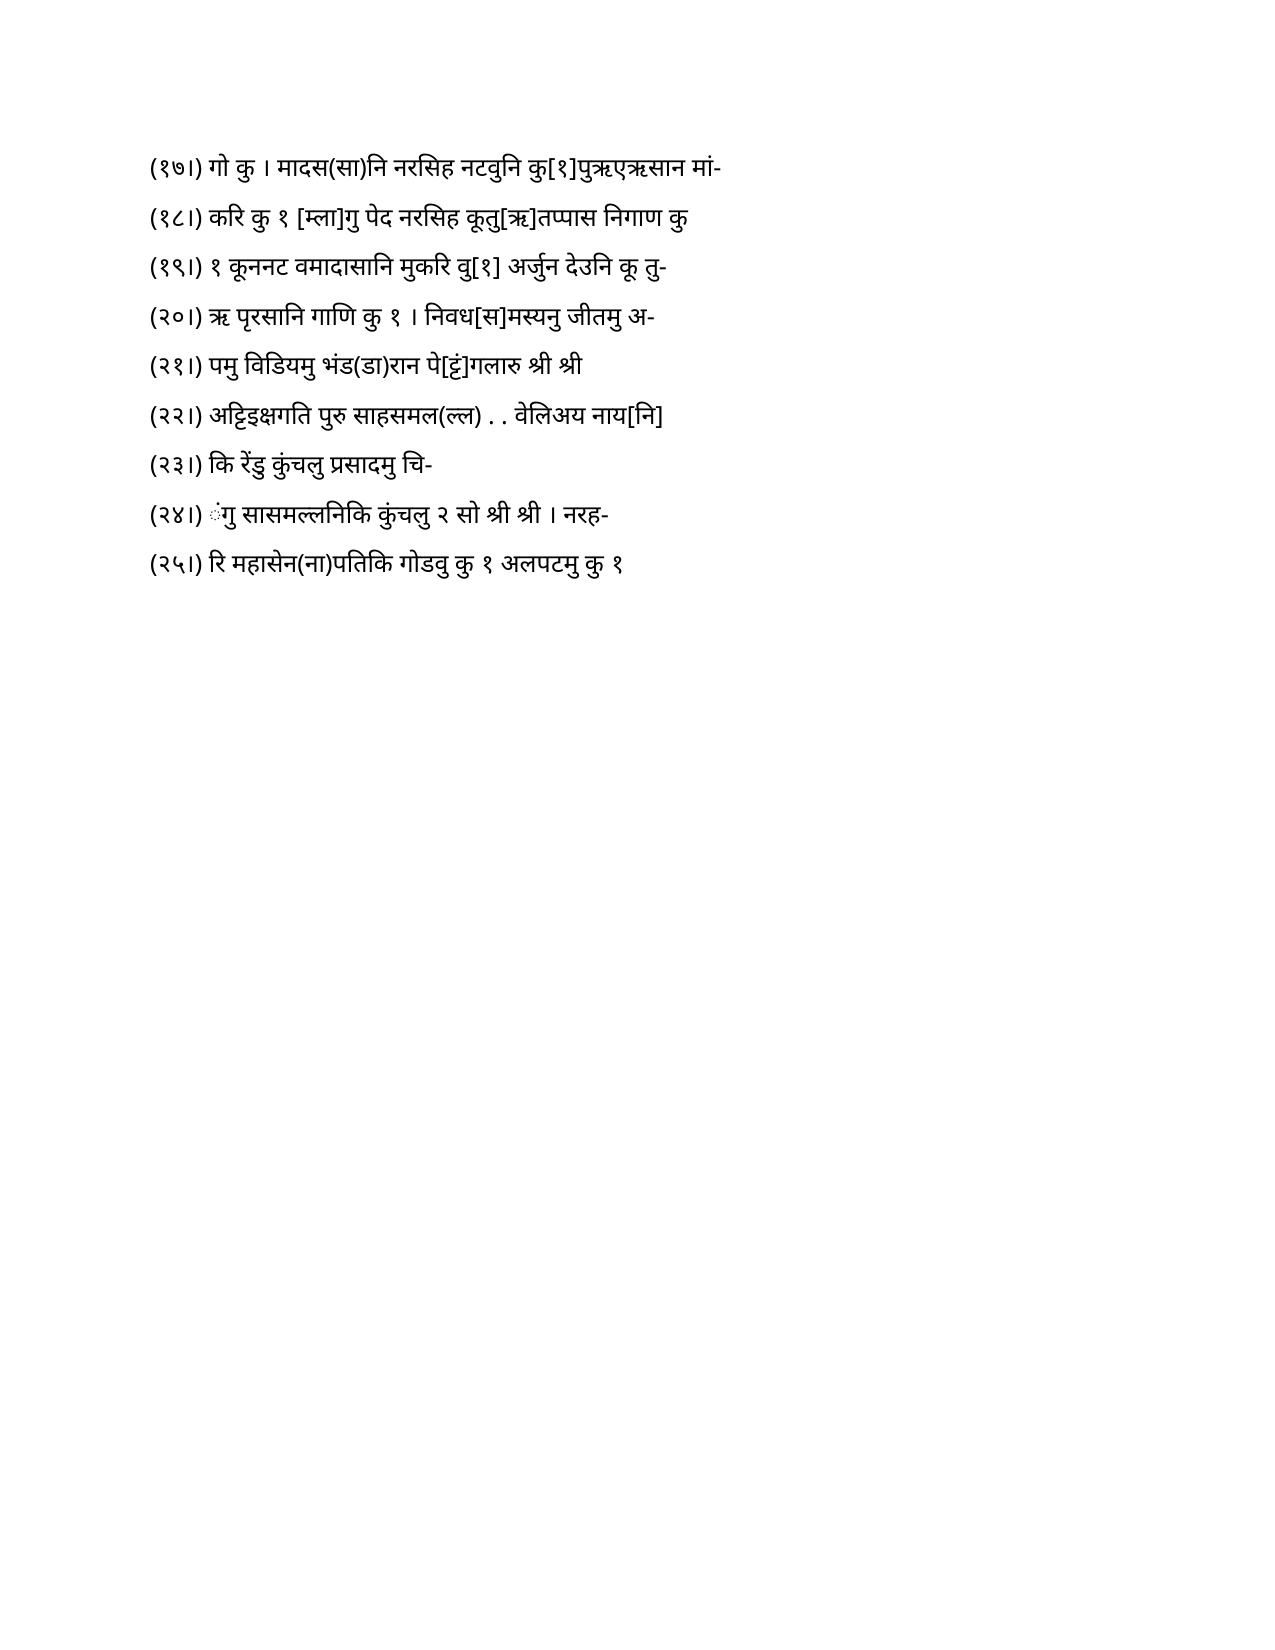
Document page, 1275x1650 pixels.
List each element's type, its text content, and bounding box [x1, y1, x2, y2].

text (२१।) पमु विडियमु भंड(डा)रान पे[ट्टं]गलारु श्री श्री [150, 348, 1125, 385]
text (२३।) कि रेंडु कुंचलु प्रसादमु चि- [150, 447, 1125, 484]
text (२२।) अट्टिइक्षगति पुरु साहसमल(ल्ल) . . वेलिअय नाय[नि] [150, 397, 1125, 434]
text (१९।) १ कूननट वमादासानि मुकरि वु[१] अर्जुन देउनि कू तु- [150, 249, 1125, 286]
text (१७।) गो कु । मादस(सा)नि नरसिह नटवुनि कु[१]पुऋएऋसान मां- [150, 150, 1125, 187]
text (२५।) रि महासेन(ना)पतिकि गोडवु कु १ अलपटमु कु १ [150, 546, 1125, 583]
text (२०।) ऋ पृरसानि गाणि कु १ । निवध[स]मस्यनु जीतमु अ- [150, 298, 1125, 335]
text (१८।) करि कु १ [म्ला]गु पेद नरसिह कूतु[ऋ]तप्पास निगाण कु [150, 199, 1125, 236]
text (२४।) ंगु सासमल्लनिकि कुंचलु २ सो श्री श्री । नरह- [150, 496, 1125, 533]
